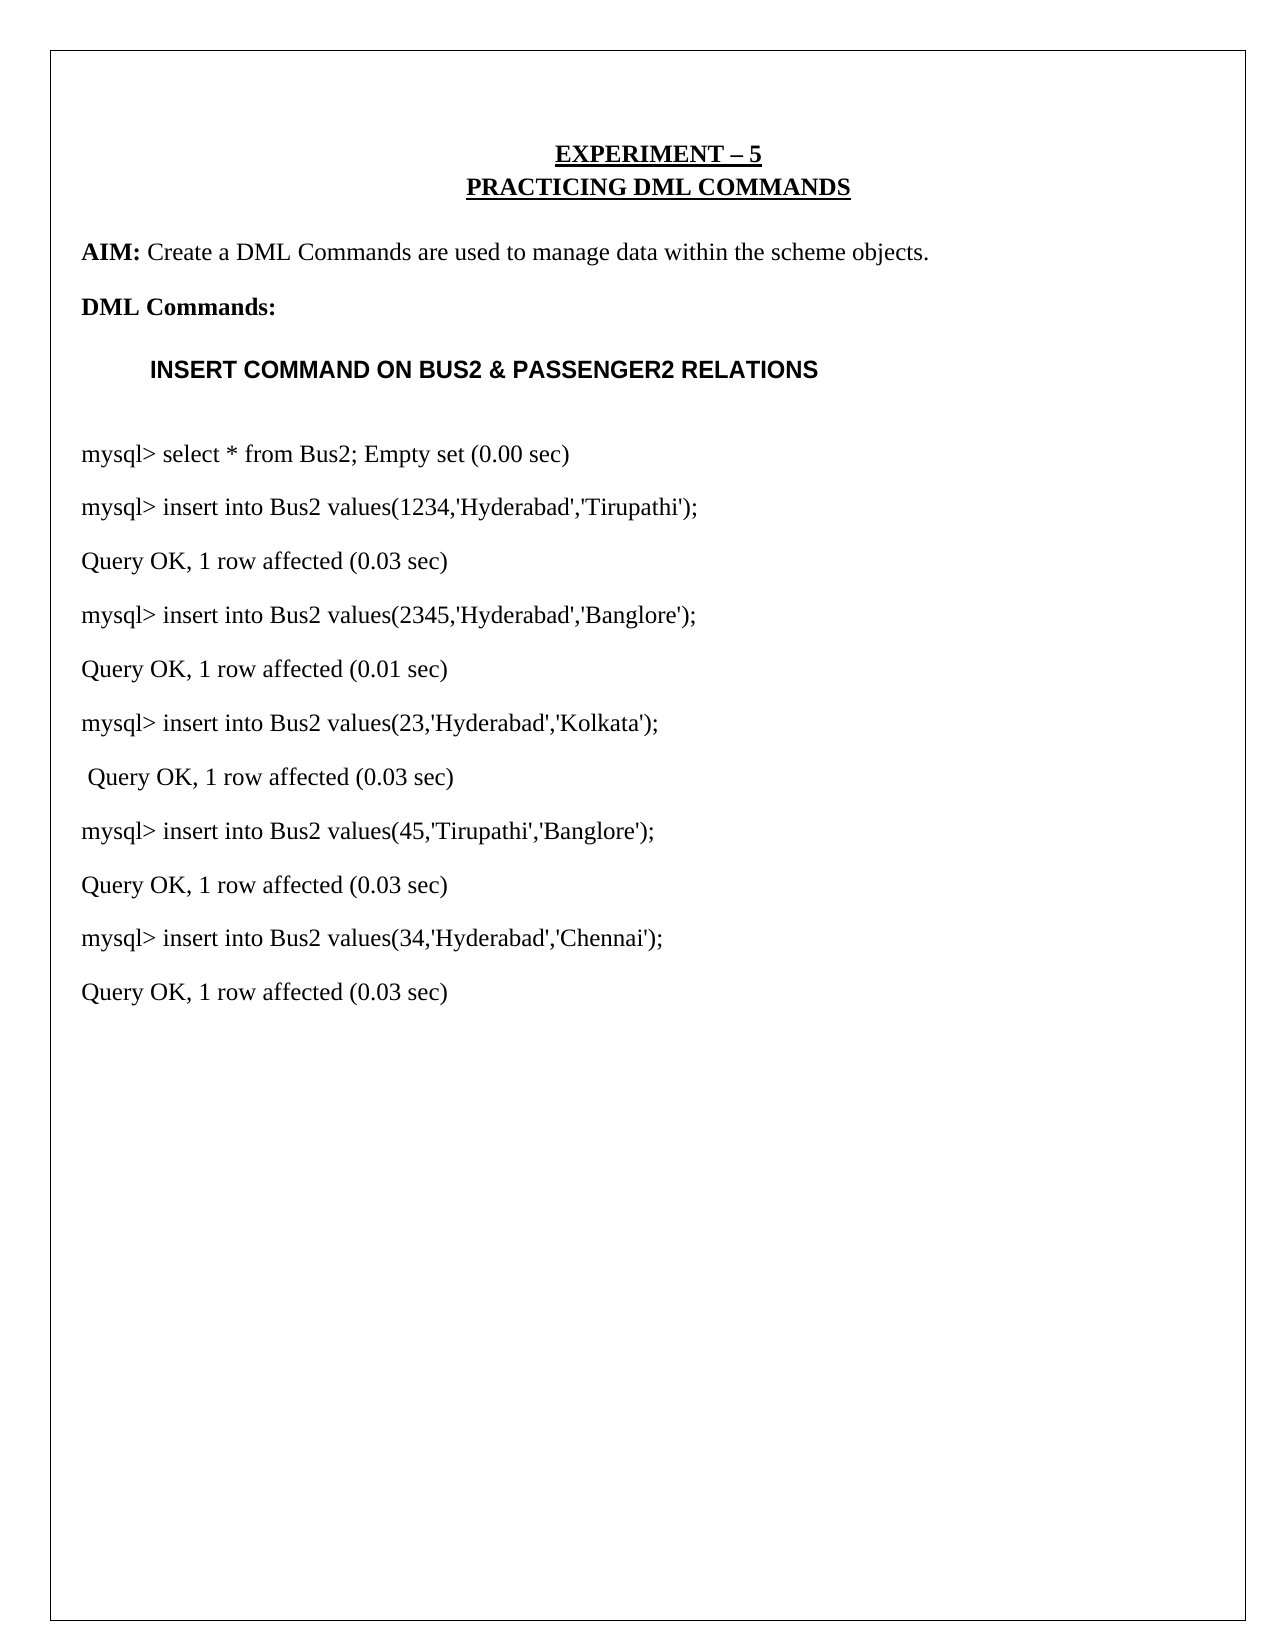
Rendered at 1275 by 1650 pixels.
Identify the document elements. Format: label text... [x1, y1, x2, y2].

text mysql> insert into Bus2 values(34,'Hyderabad','Chennai'); Query OK, 1 row affected (0.03 sec) [81, 923, 699, 1005]
text mysql> insert into Bus2 values(2345,'Hyderabad','Banglore'); Query OK, 1 row affected (0.01 sec) [81, 600, 699, 683]
subtitle DML Commands: [81, 292, 1245, 321]
text INSERT COMMAND ON BUS2 & PASSENGER2 RELATIONS [150, 355, 1245, 383]
text mysql> insert into Bus2 values(1234,'Hyderabad','Tirupathi'); Query OK, 1 row affected (0.03 sec) [81, 492, 699, 575]
subtitle EXPERIMENT – 5 PRACTICING DML COMMANDS [466, 139, 884, 201]
text AIM: Create a DML Commands are used to manage data within the scheme objects. [81, 237, 1245, 266]
text mysql> insert into Bus2 values(23,'Hyderabad','Kolkata'); Query OK, 1 row affected (0.03 sec) [81, 708, 699, 791]
text mysql> select * from Bus2; Empty set (0.00 sec) [81, 439, 1245, 467]
text mysql> insert into Bus2 values(45,'Tirupathi','Banglore'); Query OK, 1 row affected (0.03 sec) [81, 816, 699, 898]
